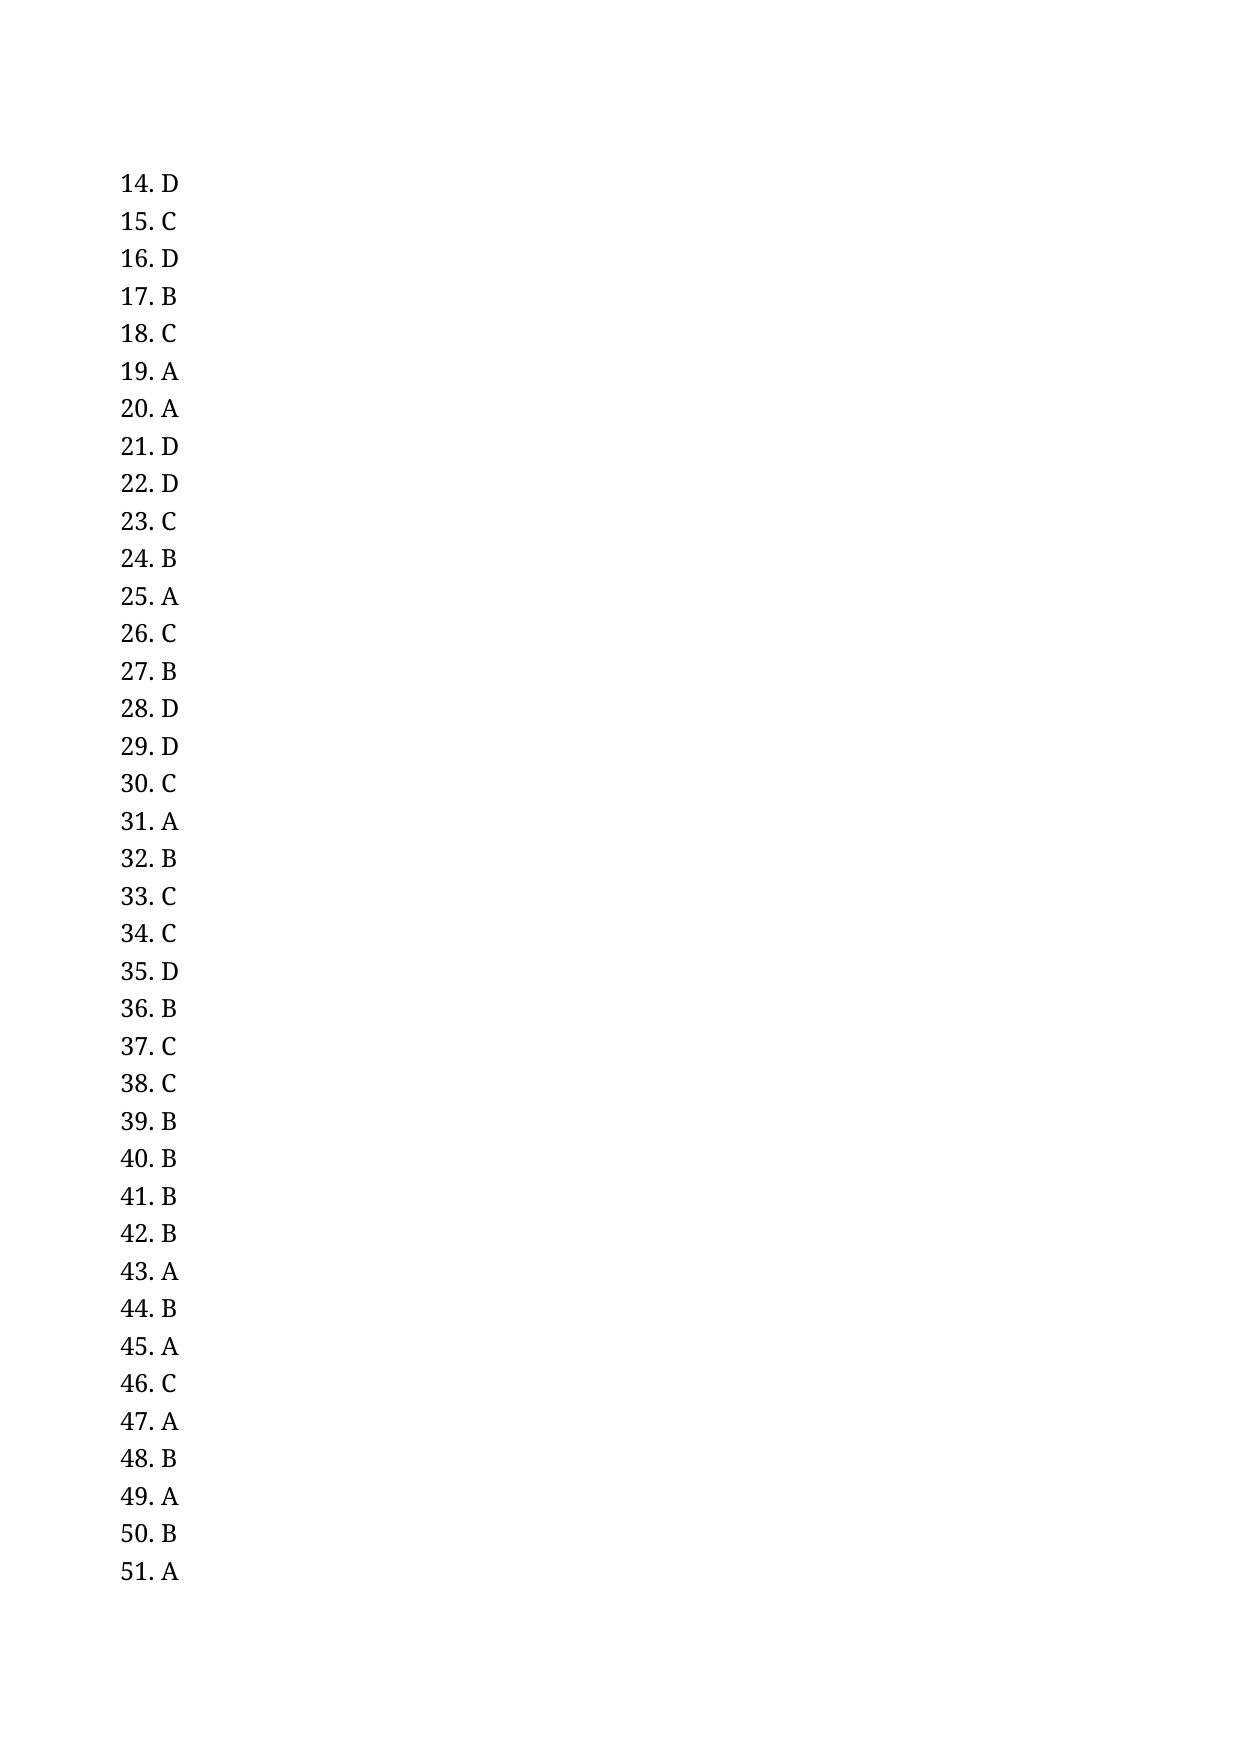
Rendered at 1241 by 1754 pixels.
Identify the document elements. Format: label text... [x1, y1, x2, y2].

text 50. B [120, 1514, 1120, 1552]
text 40. B [120, 1139, 1120, 1177]
text 31. A [120, 802, 1120, 839]
text 17. B [120, 277, 1120, 314]
text 34. C [120, 914, 1120, 952]
text 48. B [120, 1439, 1120, 1477]
text 51. A [120, 1552, 1120, 1589]
text 22. D [120, 464, 1120, 502]
text 36. B [120, 989, 1120, 1027]
text 43. A [120, 1252, 1120, 1289]
text 20. A [120, 389, 1120, 427]
text 39. B [120, 1102, 1120, 1139]
text 14. D [120, 164, 1120, 202]
text 42. B [120, 1214, 1120, 1252]
text 16. D [120, 239, 1120, 277]
text 49. A [120, 1477, 1120, 1514]
text 21. D [120, 427, 1120, 464]
text 23. C [120, 502, 1120, 539]
text 37. C [120, 1027, 1120, 1064]
text 35. D [120, 952, 1120, 989]
text 44. B [120, 1289, 1120, 1327]
text 19. A [120, 352, 1120, 389]
text 30. C [120, 764, 1120, 802]
text 28. D [120, 689, 1120, 727]
text 45. A [120, 1327, 1120, 1364]
text 26. C [120, 614, 1120, 652]
text 46. C [120, 1364, 1120, 1402]
text 47. A [120, 1402, 1120, 1439]
text 18. C [120, 314, 1120, 352]
text 33. C [120, 877, 1120, 914]
text 29. D [120, 727, 1120, 764]
text 27. B [120, 652, 1120, 689]
text 38. C [120, 1064, 1120, 1102]
text 25. A [120, 577, 1120, 614]
text 32. B [120, 839, 1120, 877]
text 24. B [120, 539, 1120, 577]
text 15. C [120, 202, 1120, 239]
text 41. B [120, 1177, 1120, 1214]
